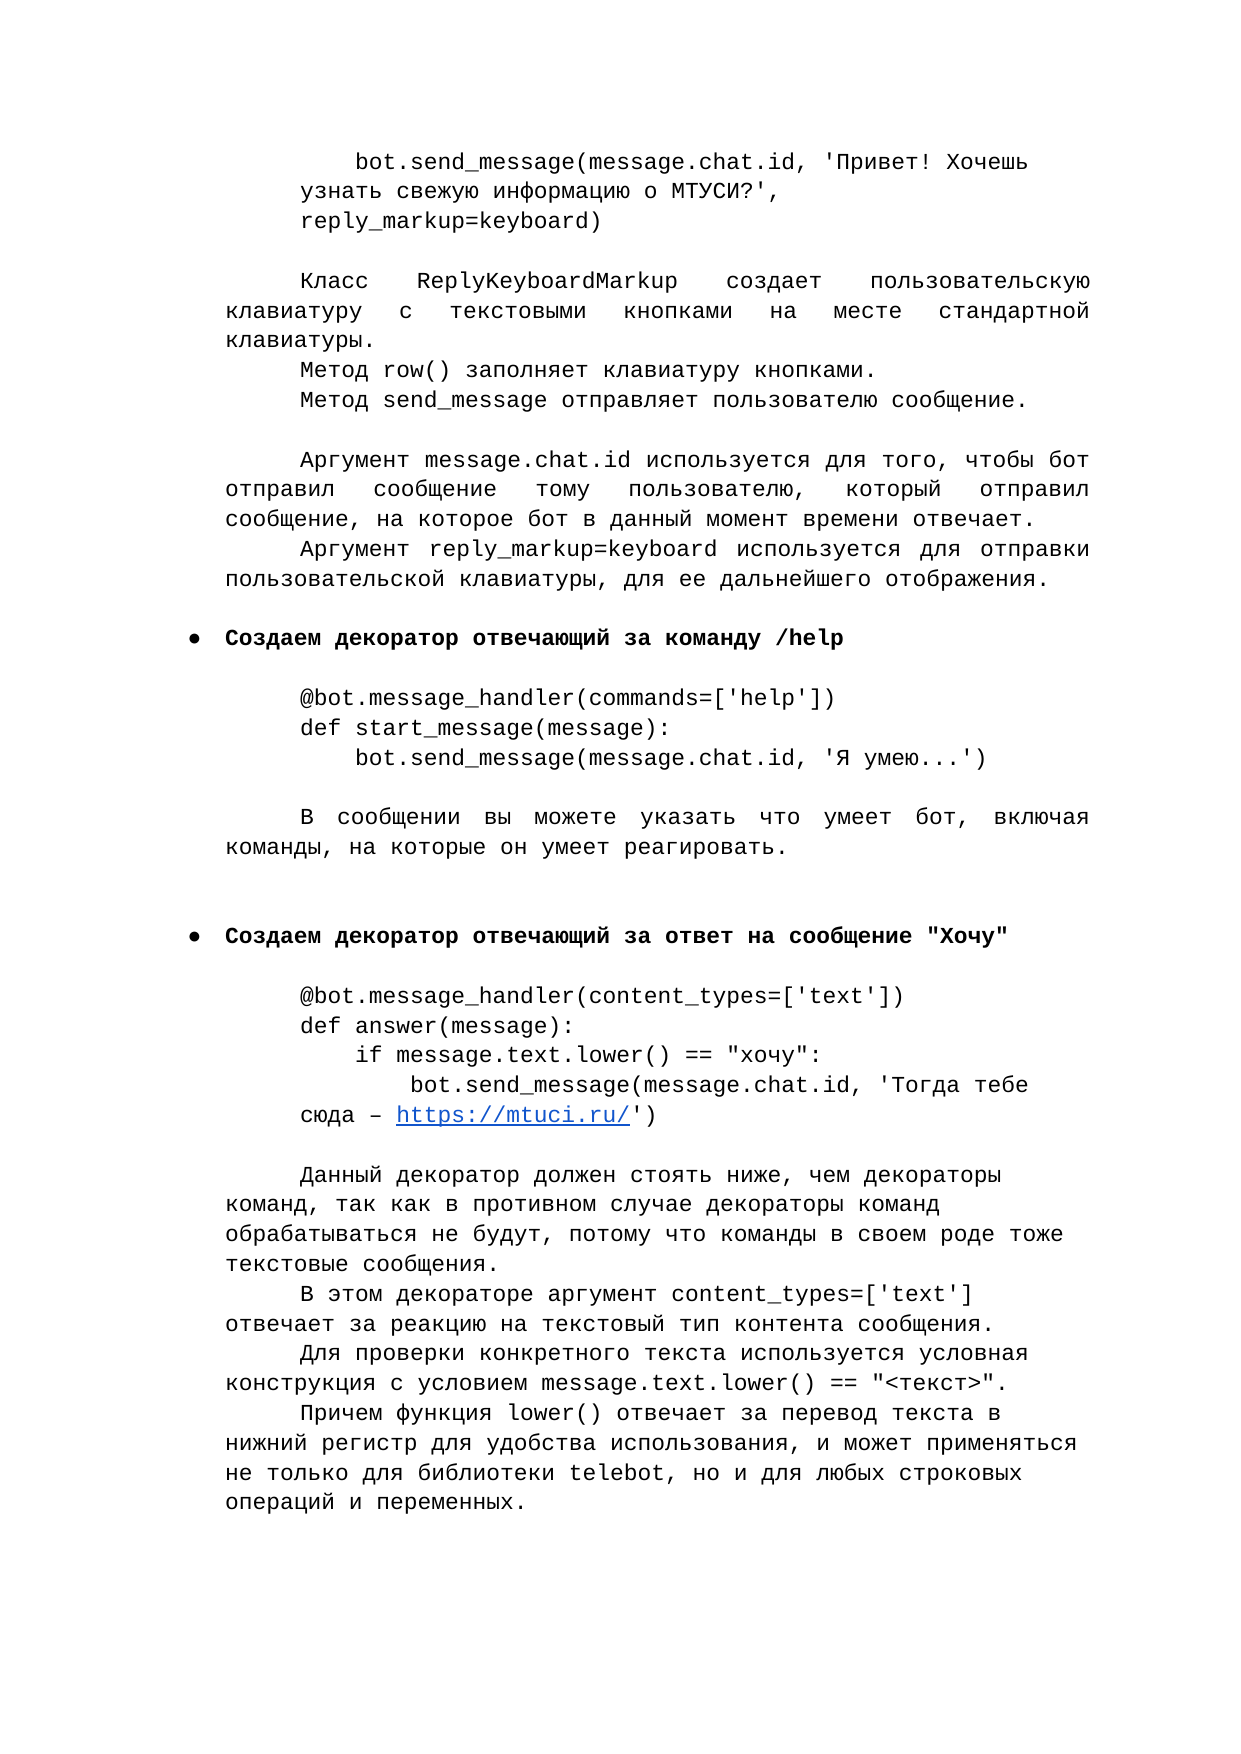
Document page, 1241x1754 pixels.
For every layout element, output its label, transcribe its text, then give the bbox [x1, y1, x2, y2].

text def start_message(message): [300, 716, 1090, 742]
text @bot.message_handler(content_types=['text']) [300, 984, 1090, 1010]
text В этом декораторе аргумент content_types=['text'] отвечает за реакцию на текстовый тип контента сообщения. [225, 1282, 1090, 1338]
text Метод send_message отправляет пользователю сообщение. [225, 388, 1090, 414]
text if message.text.lower() == "хочу": [300, 1044, 1090, 1070]
text Класс ReplyKeyboardMarkup создает пользовательскую клавиатуру с текстовыми кнопками на месте стандартной клавиатуры. [225, 269, 1090, 355]
list Создаем декоратор отвечающий за ответ на сообщение "Хочу" [187, 924, 1090, 951]
text Данный декоратор должен стоять ниже, чем декораторы команд, так как в противном случае декораторы команд обрабатываться не будут, потому что команды в своем роде тоже текстовые сообщения. [225, 1163, 1090, 1278]
text Для проверки конкретного текста используется условная конструкция с условием message.text.lower() == "<текст>". Причем функция lower() отвечает за перевод текста в нижний регистр для удобства использования, и может применяться не только для библиотеки telebot, но и для любых строковых операций и переменных. [225, 1342, 1090, 1517]
text @bot.message_handler(commands=['help']) [300, 686, 1090, 712]
text bot.send_message(message.chat.id, 'Тогда тебе сюда – https://mtuci.ru/') [300, 1073, 1090, 1129]
text Аргумент reply_markup=keyboard используется для отправки пользовательской клавиатуры, для ее дальнейшего отображения. [225, 537, 1090, 593]
text bot.send_message(message.chat.id, 'Привет! Хочешь узнать свежую информацию о МТУСИ?', reply_markup=keyboard) [300, 150, 1090, 236]
text Метод row() заполняет клавиатуру кнопками. [225, 358, 1090, 384]
text bot.send_message(message.chat.id, 'Я умею...') [300, 746, 1090, 772]
text Аргумент message.chat.id используется для того, чтобы бот отправил сообщение тому пользователю, который отправил сообщение, на которое бот в данный момент времени отвечает. [225, 448, 1090, 533]
text В сообщении вы можете указать что умеет бот, включая команды, на которые он умеет реагировать. [225, 805, 1090, 861]
text def answer(message): [300, 1014, 1090, 1040]
list Создаем декоратор отвечающий за команду /help [187, 627, 1090, 653]
